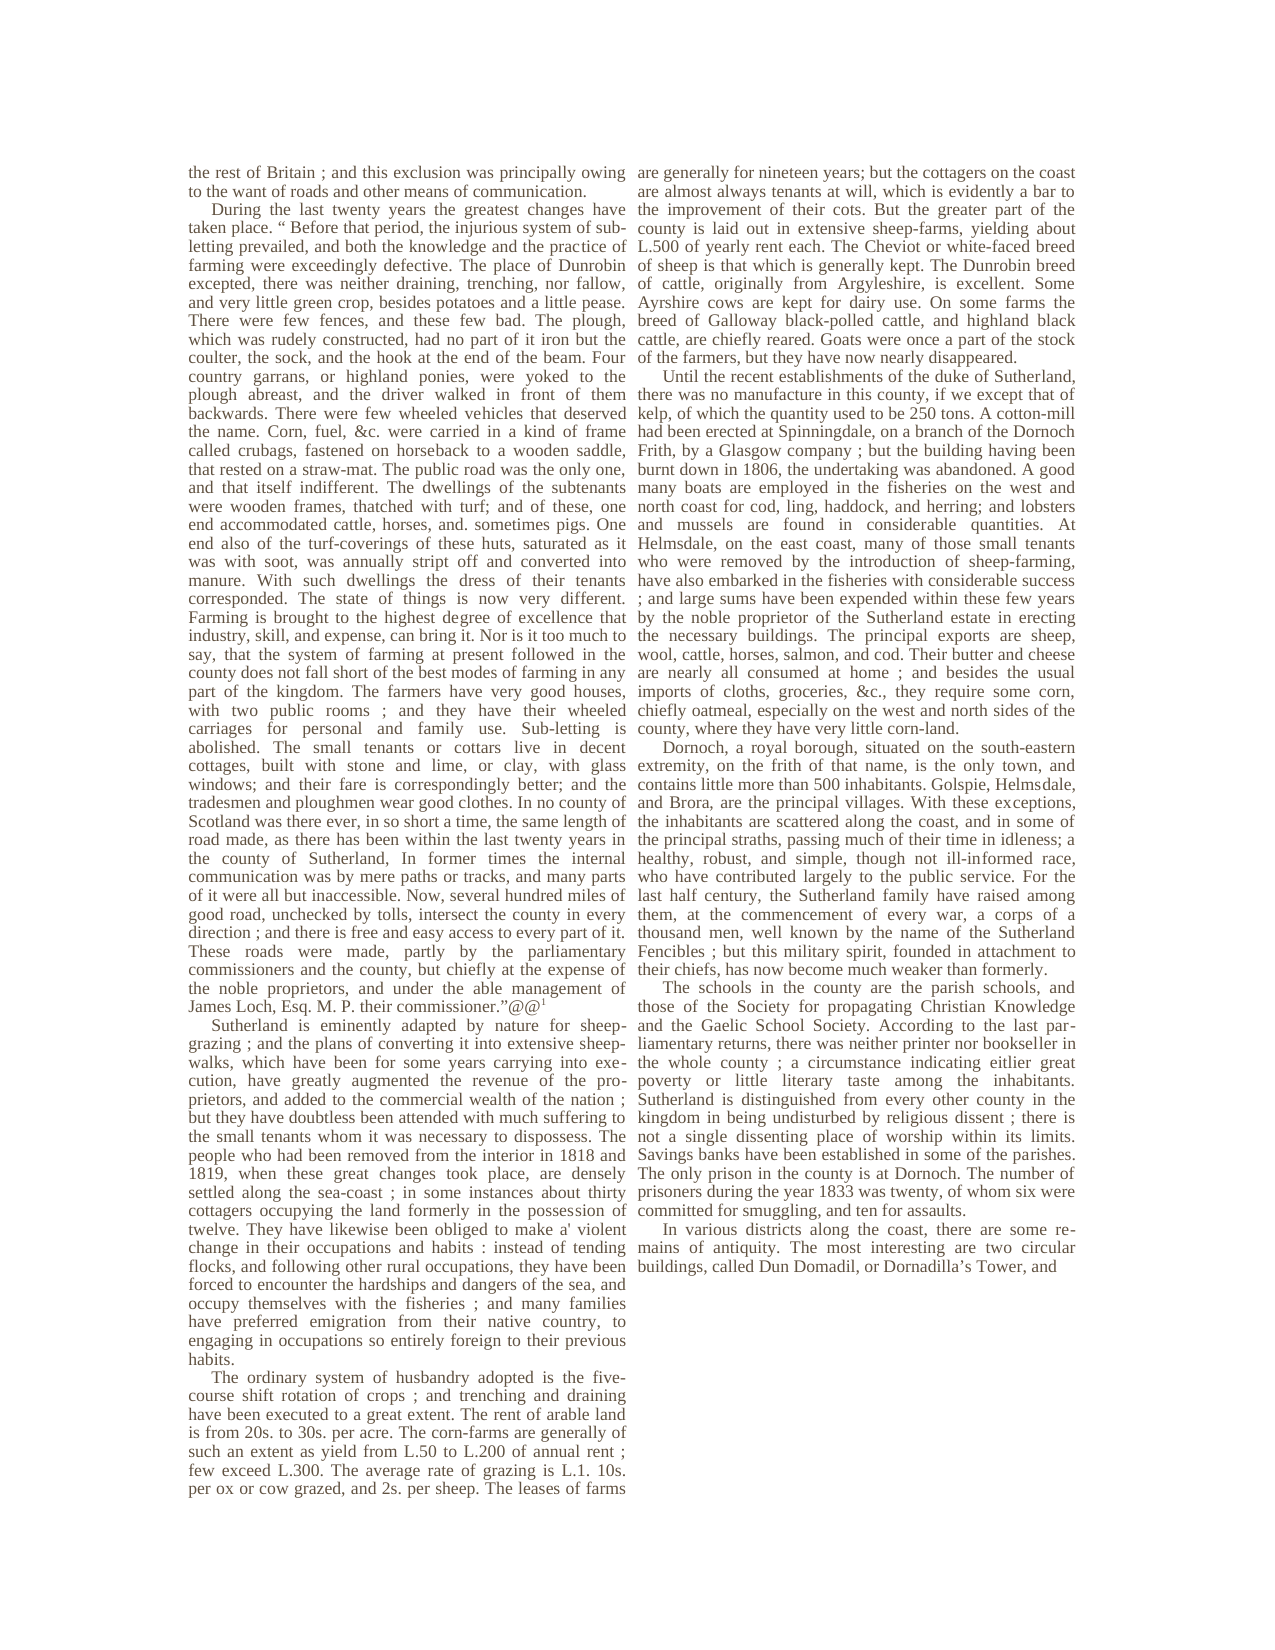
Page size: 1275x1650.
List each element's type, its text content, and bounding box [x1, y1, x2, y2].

text In various districts along the coast, there are some remains of antiquity. The most interesting are two circular buildings, called Dun Domadil, or Dornadilla’s Tower, and [637, 1220, 1076, 1276]
text Sutherland is eminently adapted by nature for sheepgrazing ; and the plans of converting it into extensive sheep- walks, which have been for some years carrying into execution, have greatly augmented the revenue of the proprietors, and added to the commercial wealth of the nation ; but they have doubtless been attended with much suffering to the small tenants whom it was necessary to dispossess. The people who had been removed from the interior in 1818 and 1819, when these great changes took place, are densely settled along the sea-coast ; in some instances about thirty cottagers occupying the land formerly in the possession of twelve. They have likewise been obliged to make a' violent change in their occupations and habits : instead of tending flocks, and following other rural occupations, they have been forced to encounter the hardships and dangers of the sea, and occupy themselves with the fisheries ; and many families have preferred emigration from their native country, to engaging in occupations so entirely foreign to their previous habits. [188, 1016, 627, 1369]
text Until the recent establishments of the duke of Sutherland, there was no manufacture in this county, if we except that of kelp, of which the quantity used to be 250 tons. A cotton-mill had been erected at Spinningdale, on a branch of the Dornoch Frith, by a Glasgow company ; but the building having been burnt down in 1806, the undertaking was abandoned. A good many boats are employed in the fisheries on the west and north coast for cod, ling, haddock, and herring; and lobsters and mussels are found in considerable quantities. At Helmsdale, on the east coast, many of those small tenants who were removed by the introduction of sheep-farming, have also embarked in the fisheries with considerable success ; and large sums have been expended within these few years by the noble proprietor of the Sutherland estate in erecting the necessary buildings. The principal exports are sheep, wool, cattle, horses, salmon, and cod. Their butter and cheese are nearly all consumed at home ; and besides the usual imports of cloths, groceries, &c., they require some corn, chiefly oatmeal, especially on the west and north sides of the county, where they have very little corn-land. [637, 368, 1076, 738]
text Dornoch, a royal borough, situated on the south-eastern extremity, on the frith of that name, is the only town, and contains little more than 500 inhabitants. Golspie, Helmsdale, and Brora, are the principal villages. With these exceptions, the inhabitants are scattered along the coast, and in some of the principal straths, passing much of their time in idleness; a healthy, robust, and simple, though not ill-informed race, who have contributed largely to the public service. For the last half century, the Sutherland family have raised among them, at the commencement of every war, a corps of a thousand men, well known by the name of the Sutherland Fencibles ; but this military spirit, founded in attachment to their chiefs, has now become much weaker than formerly. [637, 738, 1076, 979]
text the rest of Britain ; and this exclusion was principally owing to the want of roads and other means of communication. [188, 164, 627, 201]
text The ordinary system of husbandry adopted is the five- course shift rotation of crops ; and trenching and draining have been executed to a great extent. The rent of arable land is from 20s. to 30s. per acre. The corn-farms are generally of such an extent as yield from L.50 to L.200 of annual rent ; few exceed L.300. The average rate of grazing is L.1. 10s. per ox or cow grazed, and 2s. per sheep. The leases of farms are generally for nineteen years; but the cottagers on the coast are almost always tenants at will, which is evidently a bar to the improvement of their cots. But the greater part of the county is laid out in extensive sheep-farms, yielding about L.500 of yearly rent each. The Cheviot or white-faced breed of sheep is that which is generally kept. The Dunrobin breed of cattle, originally from Argyleshire, is excellent. Some Ayrshire cows are kept for dairy use. On some farms the breed of Galloway black-polled cattle, and highland black cattle, are chiefly reared. Goats were once a part of the stock of the farmers, but they have now nearly disappeared. [637, 164, 1076, 368]
text The schools in the county are the parish schools, and those of the Society for propagating Christian Knowledge and the Gaelic School Society. According to the last parliamentary returns, there was neither printer nor bookseller in the whole county ; a circumstance indicating eitlier great poverty or little literary taste among the inhabitants. Sutherland is distinguished from every other county in the kingdom in being undisturbed by religious dissent ; there is not a single dissenting place of worship within its limits. Savings banks have been established in some of the parishes. The only prison in the county is at Dornoch. The number of prisoners during the year 1833 was twenty, of whom six were committed for smuggling, and ten for assaults. [637, 979, 1076, 1220]
text During the last twenty years the greatest changes have taken place. “ Before that period, the injurious system of sub-letting prevailed, and both the knowledge and the practice of farming were exceedingly defective. The place of Dunrobin excepted, there was neither draining, trenching, nor fallow, and very little green crop, besides potatoes and a little pease. There were few fences, and these few bad. The plough, which was rudely constructed, had no part of it iron but the coulter, the sock, and the hook at the end of the beam. Four country garrans, or highland ponies, were yoked to the plough abreast, and the driver walked in front of them backwards. There were few wheeled vehicles that deserved the name. Corn, fuel, &c. were carried in a kind of frame called crubags, fastened on horseback to a wooden saddle, that rested on a straw-mat. The public road was the only one, and that itself indifferent. The dwellings of the subtenants were wooden frames, thatched with turf; and of these, one end accommodated cattle, horses, and. sometimes pigs. One end also of the turf-coverings of these huts, saturated as it was with soot, was annually stript off and converted into manure. With such dwellings the dress of their tenants corresponded. The state of things is now very different. Farming is brought to the highest degree of excellence that industry, skill, and expense, can bring it. Nor is it too much to say, that the system of farming at present followed in the county does not fall short of the best modes of farming in any part of the kingdom. The farmers have very good houses, with two public rooms ; and they have their wheeled carriages for personal and family use. Sub-letting is abolished. The small tenants or cottars live in decent cottages, built with stone and lime, or clay, with glass windows; and their fare is correspondingly better; and the tradesmen and ploughmen wear good clothes. In no county of Scotland was there ever, in so short a time, the same length of road made, as there has been within the last twenty years in the county of Sutherland, In former times the internal communication was by mere paths or tracks, and many parts of it were all but inaccessible. Now, several hundred miles of good road, unchecked by tolls, intersect the county in every direction ; and there is free and easy access to every part of it. These roads were made, partly by the parliamentary commissioners and the county, but chiefly at the expense of the noble proprietors, and under the able management of James Loch, Esq. M. P. their commissioner.”@@1 [188, 201, 627, 1016]
